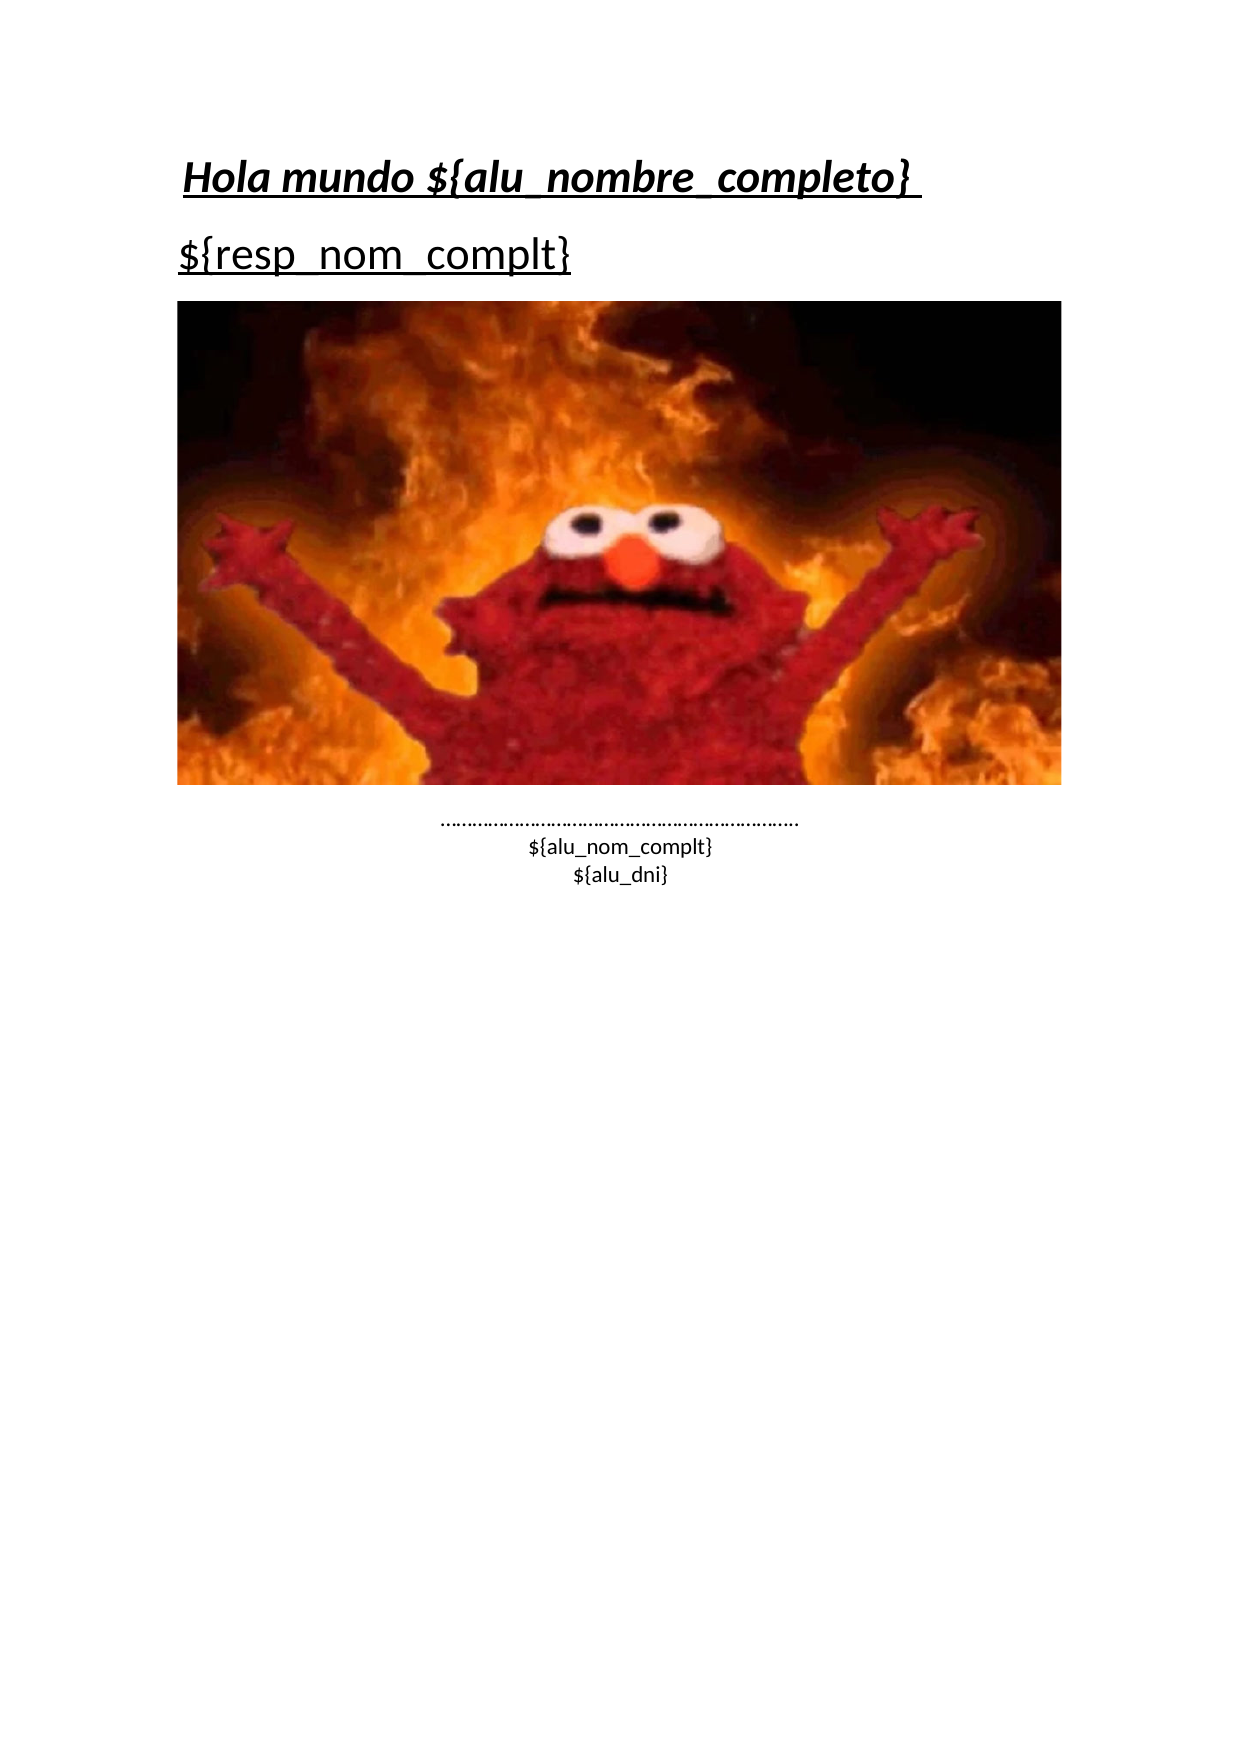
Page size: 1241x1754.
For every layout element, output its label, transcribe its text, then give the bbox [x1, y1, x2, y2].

text ${alu_dni} [177, 860, 1063, 888]
text Hola mundo ${alu_nombre_completo} [177, 148, 1063, 203]
text ${alu_nom_complt} [177, 832, 1063, 860]
text ${resp_nom_complt} [177, 224, 1063, 281]
text ………………………………………………………….. [177, 804, 1063, 832]
picture [177, 301, 1062, 785]
